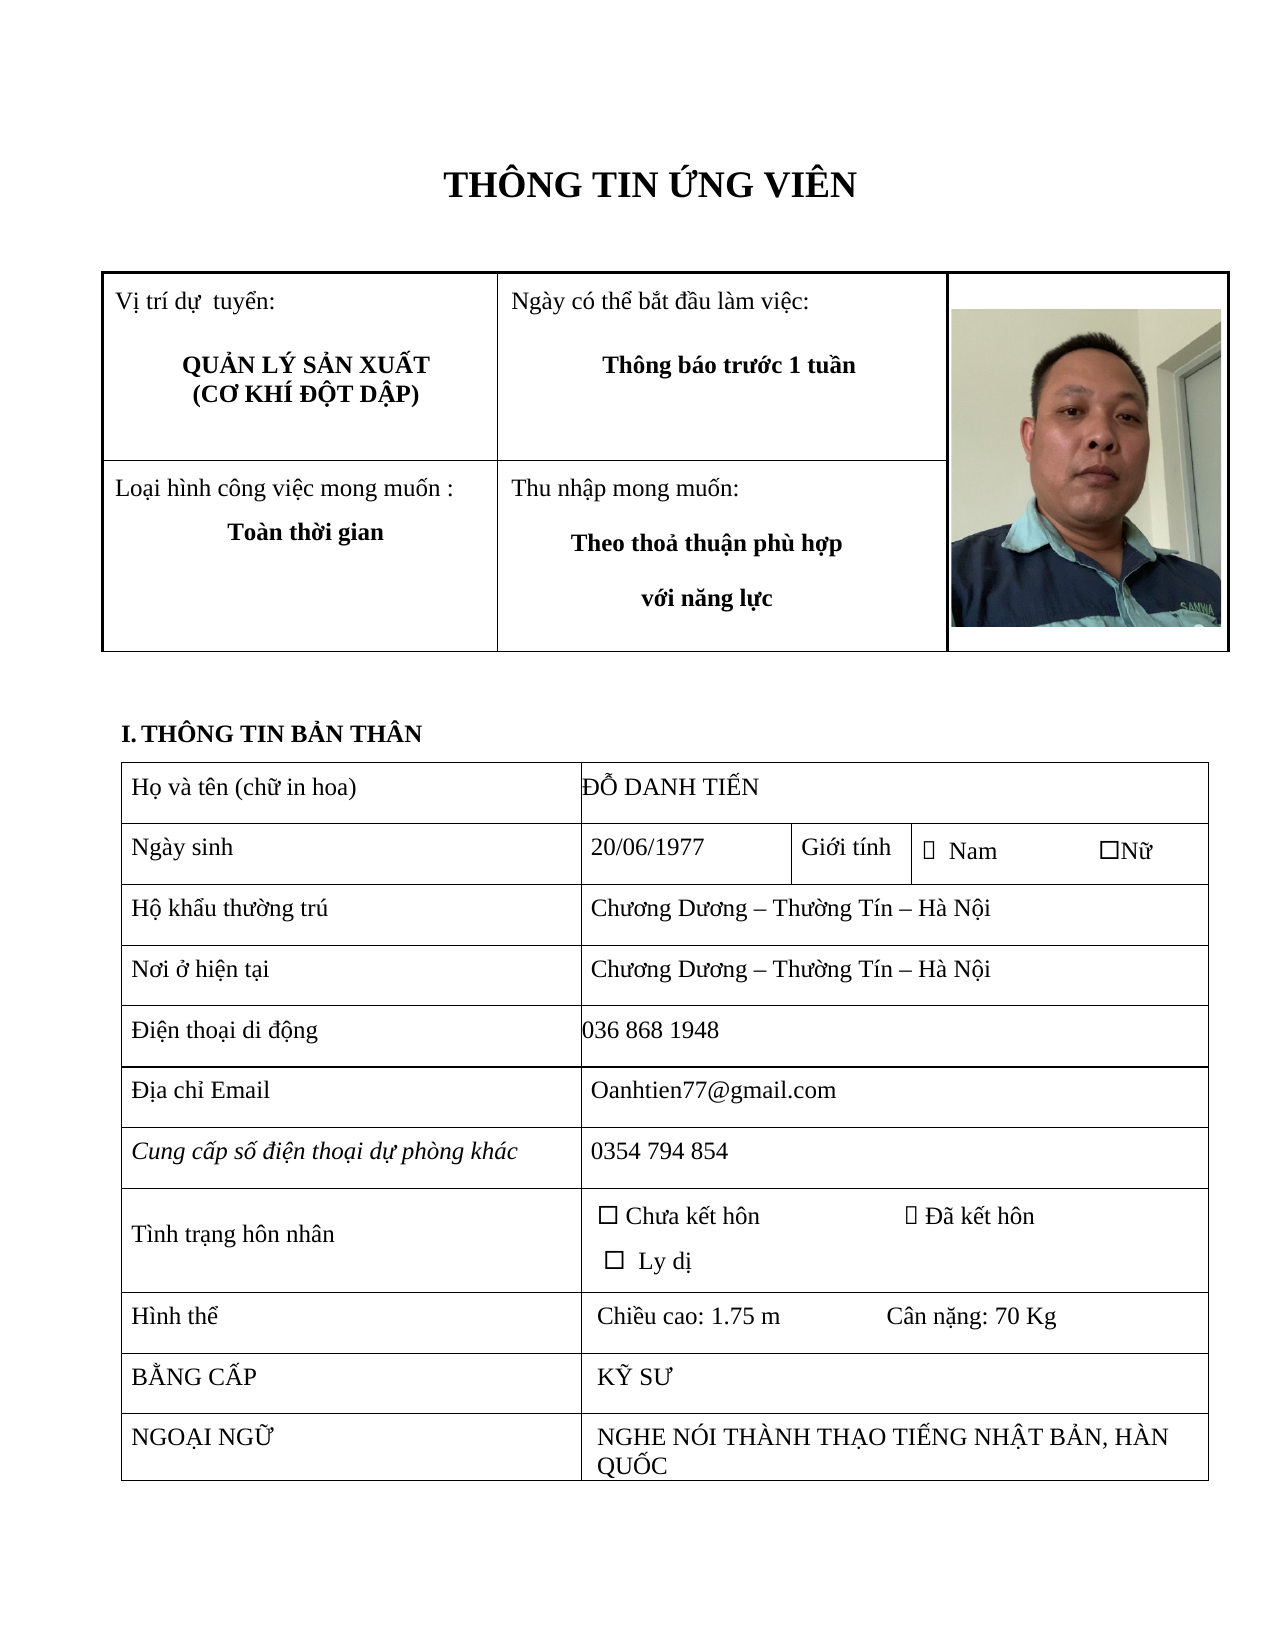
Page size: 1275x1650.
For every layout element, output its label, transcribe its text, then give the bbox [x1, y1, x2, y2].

subtitle THÔNG TIN BẢN THÂN [121, 719, 1219, 748]
table_cell Hình thể [122, 1293, 581, 1352]
table_cell Loại hình công việc mong muốn : Toàn thời gian [104, 461, 497, 651]
table_cell BẰNG CẤP [122, 1354, 581, 1413]
table_cell  Nam Nữ [912, 824, 1208, 884]
picture [951, 309, 1222, 627]
table_cell NGHE NÓI THÀNH THẠO TIẾNG NHẬT BẢN, HÀN QUỐC [582, 1414, 1208, 1480]
text THÔNG TIN ỨNG VIÊN [443, 162, 1219, 205]
table_cell KỸ SƯ [582, 1354, 1208, 1413]
table_header ĐỖ DANH TIẾN [582, 763, 1208, 823]
table_header Ngày có thể bắt đầu làm việc: Thông báo trước 1 tuần [498, 274, 946, 460]
table_cell Nơi ở hiện tại [122, 946, 581, 1005]
table_cell Chương Dương – Thường Tín – Hà Nội [582, 946, 1208, 1005]
table_cell Hộ khẩu thường trú [122, 885, 581, 945]
table_cell Oanhtien77@gmail.com [582, 1068, 1208, 1127]
table_cell 20/06/1977 [582, 824, 791, 884]
table_cell Chương Dương – Thường Tín – Hà Nội [582, 885, 1208, 945]
table_cell Chiều cao: 1.75 m Cân nặng: 70 Kg [582, 1293, 1208, 1352]
table_cell NGOẠI NGỮ [122, 1414, 581, 1480]
table_cell Giới tính [792, 824, 911, 884]
table_cell Địa chỉ Email [122, 1068, 581, 1127]
table_cell Ngày sinh [122, 824, 581, 884]
table_cell 036 868 1948 [582, 1006, 1208, 1066]
table_header Họ và tên (chữ in hoa) [122, 763, 581, 823]
table_cell Thu nhập mong muốn: Theo thoả thuận phù hợp với năng lực [498, 461, 946, 651]
table_cell Tình trạng hôn nhân [122, 1189, 581, 1292]
table_header Vị trí dự tuyển: QUẢN LÝ SẢN XUẤT (CƠ KHÍ ĐỘT DẬP) [104, 274, 497, 460]
table_cell Điện thoại di động [122, 1006, 581, 1066]
table_cell Chưa kết hôn  Đã kết hôn Ly dị [582, 1189, 1208, 1292]
table_cell Cung cấp số điện thoại dự phòng khác [122, 1128, 581, 1188]
table_cell 0354 794 854 [582, 1128, 1208, 1188]
table_header [949, 274, 1227, 651]
